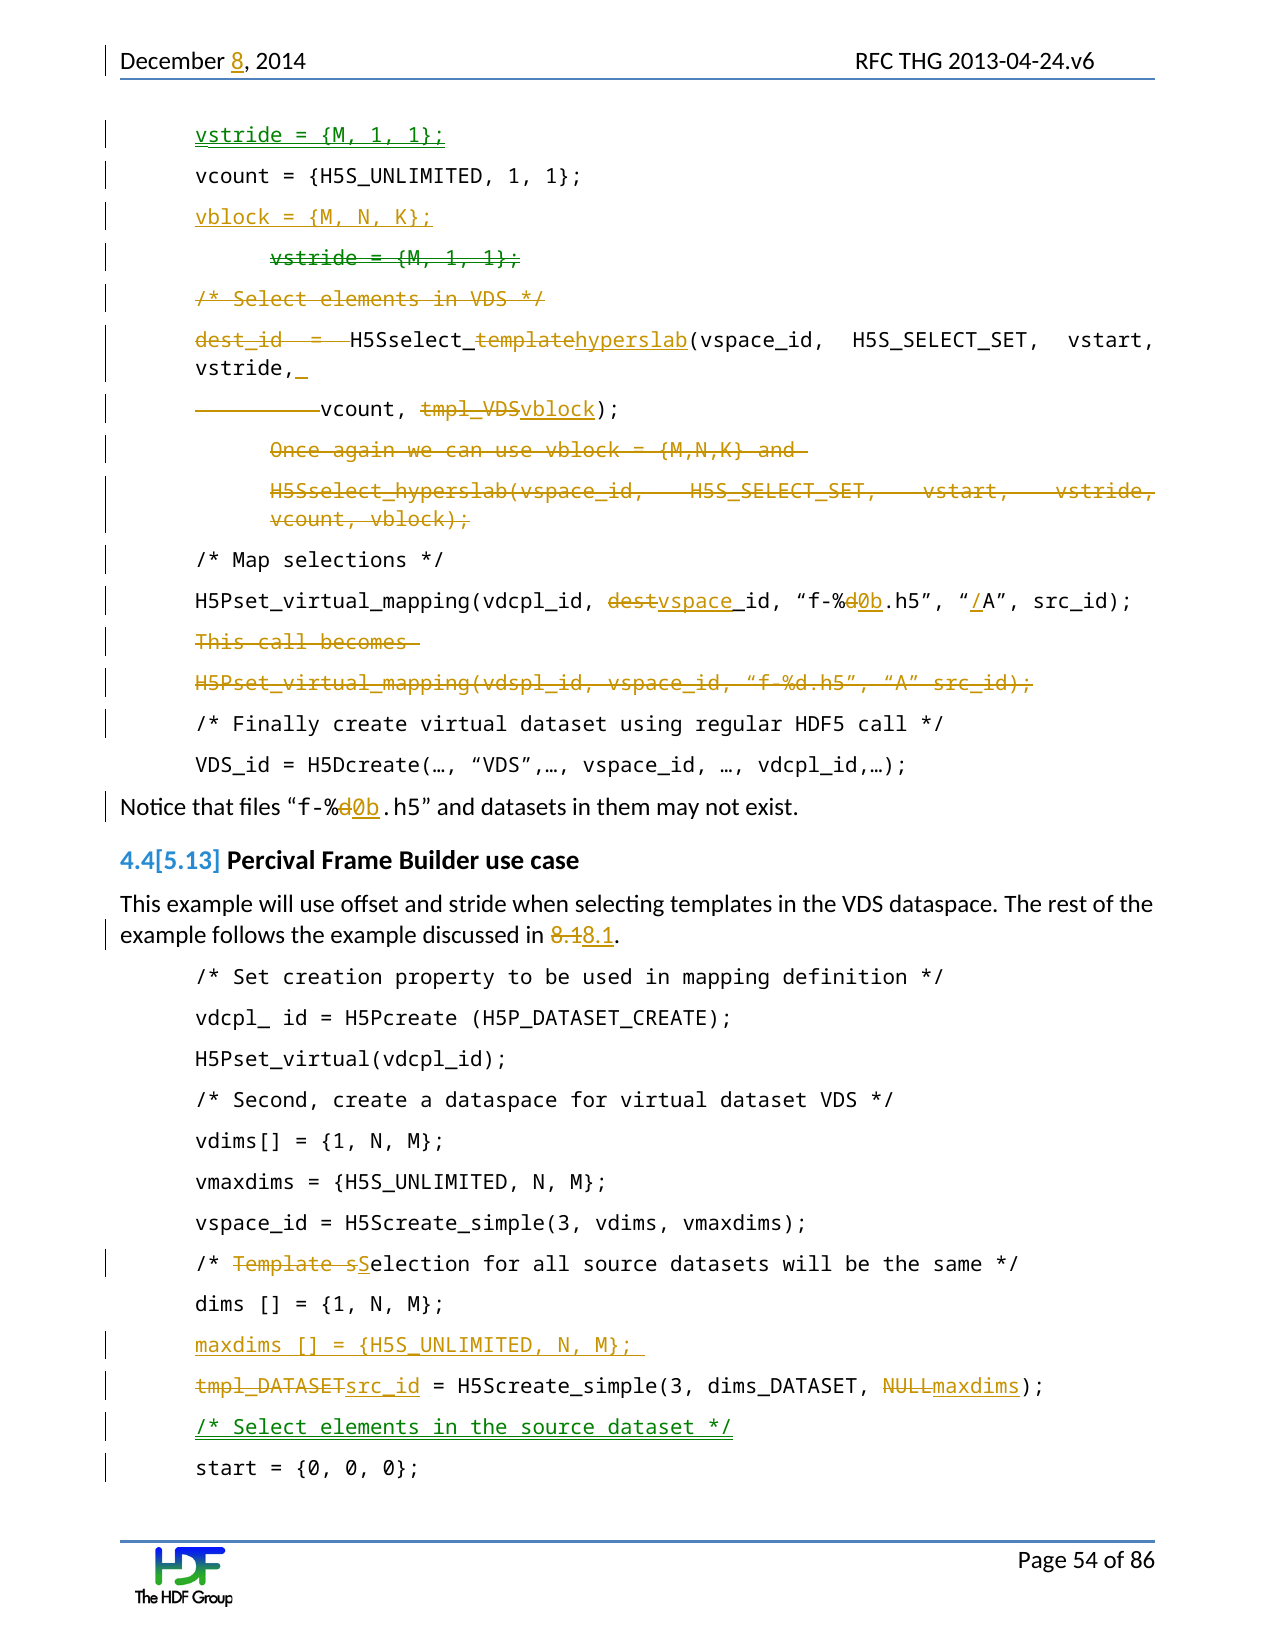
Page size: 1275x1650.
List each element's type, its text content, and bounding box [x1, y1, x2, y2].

text /* Second, create a dataspace for virtual dataset VDS */ [120, 1085, 1155, 1113]
text /* Map selections */ [195, 545, 1155, 574]
text This example will use offset and stride when selecting templates in the VDS dataspace. The rest of the example follows the example discussed in . [120, 888, 1155, 949]
text VDS_id = H5Dcreate(…, “VDS”,…, vspace_id, …, vdcpl_id,…); [120, 750, 1155, 778]
text vspace_id = H5Screate_simple(3, vdims, vmaxdims); [120, 1208, 1155, 1236]
text vcount, ); [195, 394, 1155, 422]
text /* Set creation property to be used in mapping definition */ [120, 962, 1155, 991]
text vcount = {H5S_UNLIMITED, 1, 1}; [120, 161, 1155, 189]
text dims [] = {1, N, M}; [195, 1289, 1155, 1318]
subtitle Percival Frame Builder use case [120, 843, 1155, 876]
text vmaxdims = {H5S_UNLIMITED, N, M}; [120, 1167, 1155, 1195]
text H5Pset_virtual(vdcpl_id); [120, 1044, 1155, 1072]
text /* Finally create virtual dataset using regular HDF5 call */ [120, 709, 1155, 737]
text start = {0, 0, 0}; [120, 1453, 1155, 1482]
text Notice that files “f-%.h5” and datasets in them may not exist. [120, 791, 1155, 822]
text = H5Screate_simple(3, dims_DATASET, ); [195, 1371, 1155, 1400]
text H5Sselect_(vspace_id, H5S_SELECT_SET, vstart, vstride, [195, 325, 1155, 382]
text vdcpl_ id = H5Pcreate (H5P_DATASET_CREATE); [120, 1003, 1155, 1031]
text H5Pset_virtual_mapping(vdcpl_id, _id, “f-%.h5”, “A”, src_id); [120, 586, 1155, 615]
text /* election for all source datasets will be the same */ [120, 1249, 1155, 1277]
picture [135, 1547, 233, 1607]
text vdims[] = {1, N, M}; [120, 1126, 1155, 1154]
